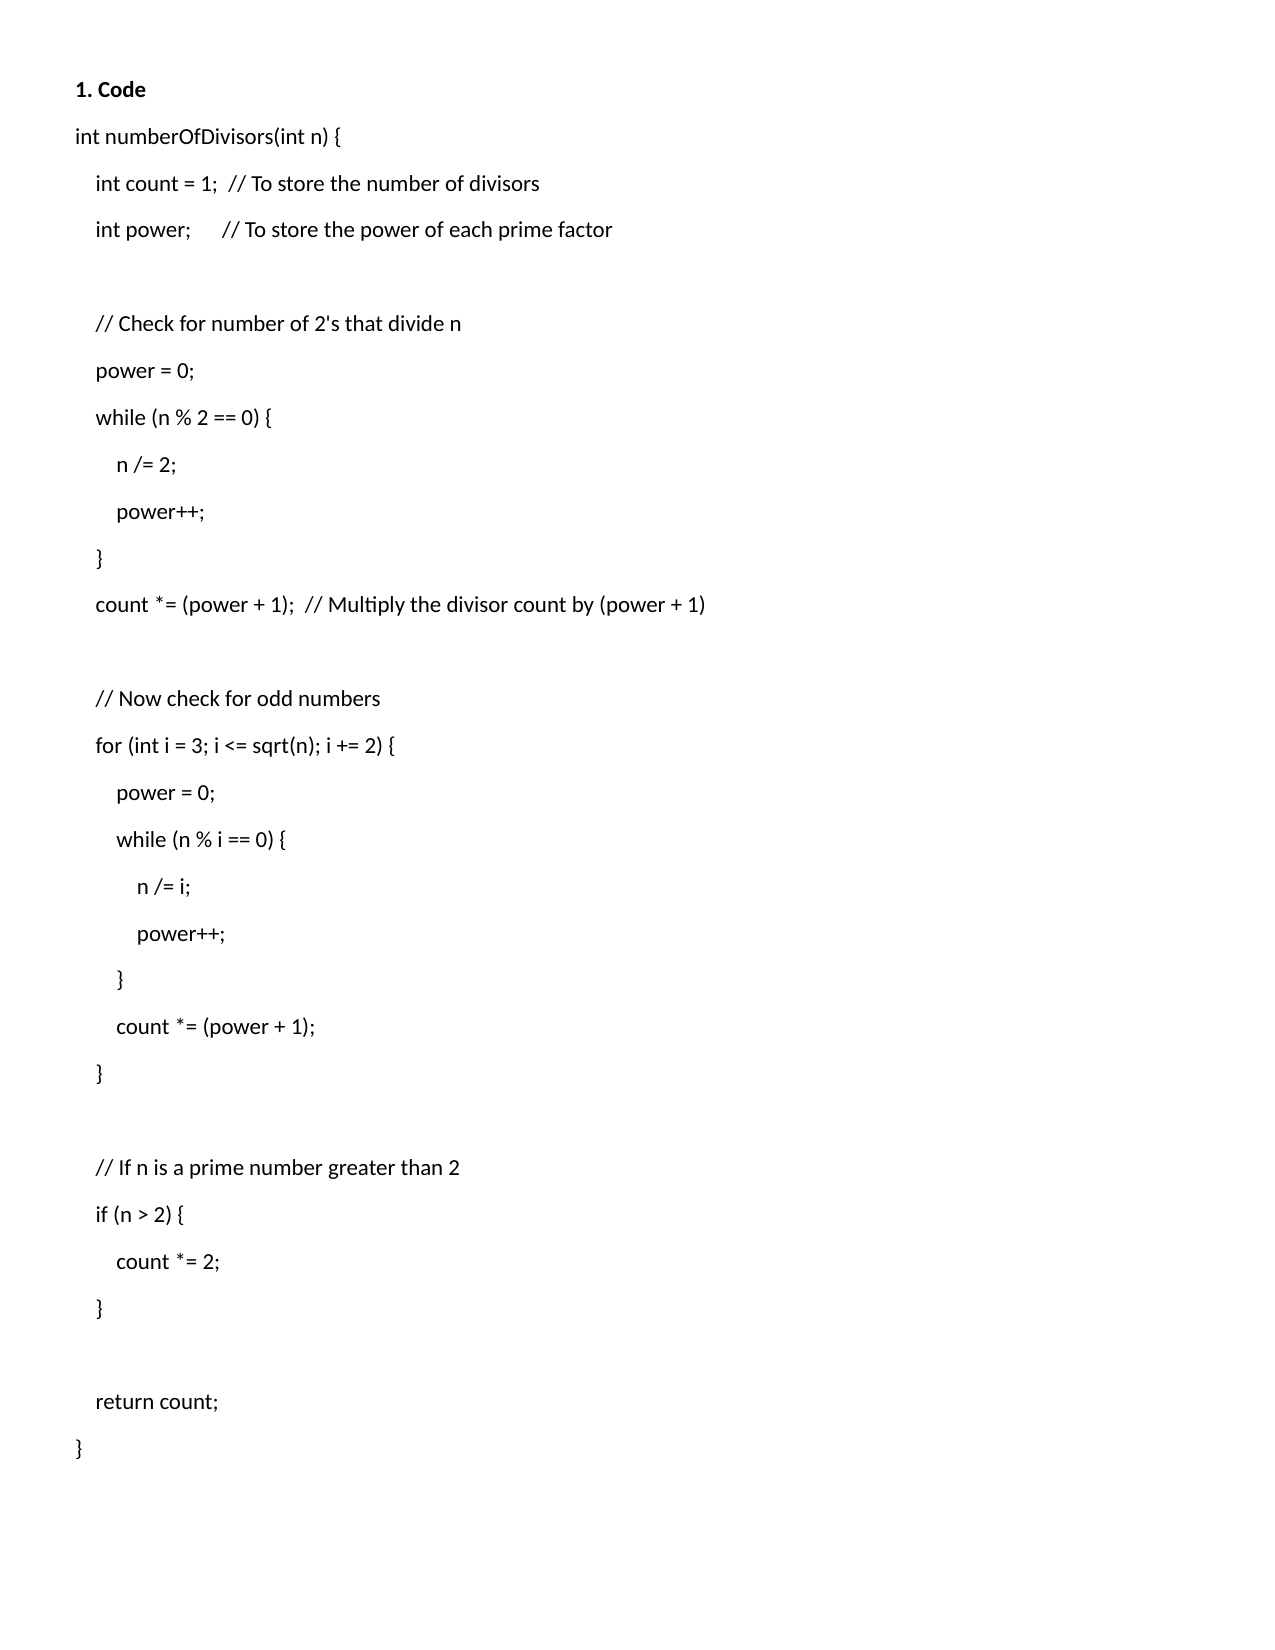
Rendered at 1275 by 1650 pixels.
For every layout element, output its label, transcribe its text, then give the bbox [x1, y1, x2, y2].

text } [75, 1434, 1200, 1462]
text power++; [75, 919, 1200, 947]
text count *= (power + 1); // Multiply the divisor count by (power + 1) [75, 591, 1200, 619]
text // Now check for odd numbers [75, 684, 1200, 712]
text } [75, 1294, 1200, 1322]
text } [75, 966, 1200, 994]
text count *= 2; [75, 1247, 1200, 1275]
text n /= i; [75, 872, 1200, 900]
text power = 0; [75, 778, 1200, 806]
text } [75, 1059, 1200, 1087]
text while (n % 2 == 0) { [75, 403, 1200, 431]
text // If n is a prime number greater than 2 [75, 1153, 1200, 1181]
text while (n % i == 0) { [75, 825, 1200, 853]
text count *= (power + 1); [75, 1012, 1200, 1041]
text int power; // To store the power of each prime factor [75, 216, 1200, 244]
text n /= 2; [75, 450, 1200, 478]
text // Check for number of 2's that divide n [75, 309, 1200, 337]
text } [75, 544, 1200, 572]
text power = 0; [75, 356, 1200, 384]
text for (int i = 3; i <= sqrt(n); i += 2) { [75, 731, 1200, 759]
text return count; [75, 1387, 1200, 1416]
text int numberOfDivisors(int n) { [75, 122, 1200, 150]
text int count = 1; // To store the number of divisors [75, 169, 1200, 197]
text power++; [75, 497, 1200, 525]
text if (n > 2) { [75, 1200, 1200, 1228]
text 1. Code [75, 75, 1200, 103]
